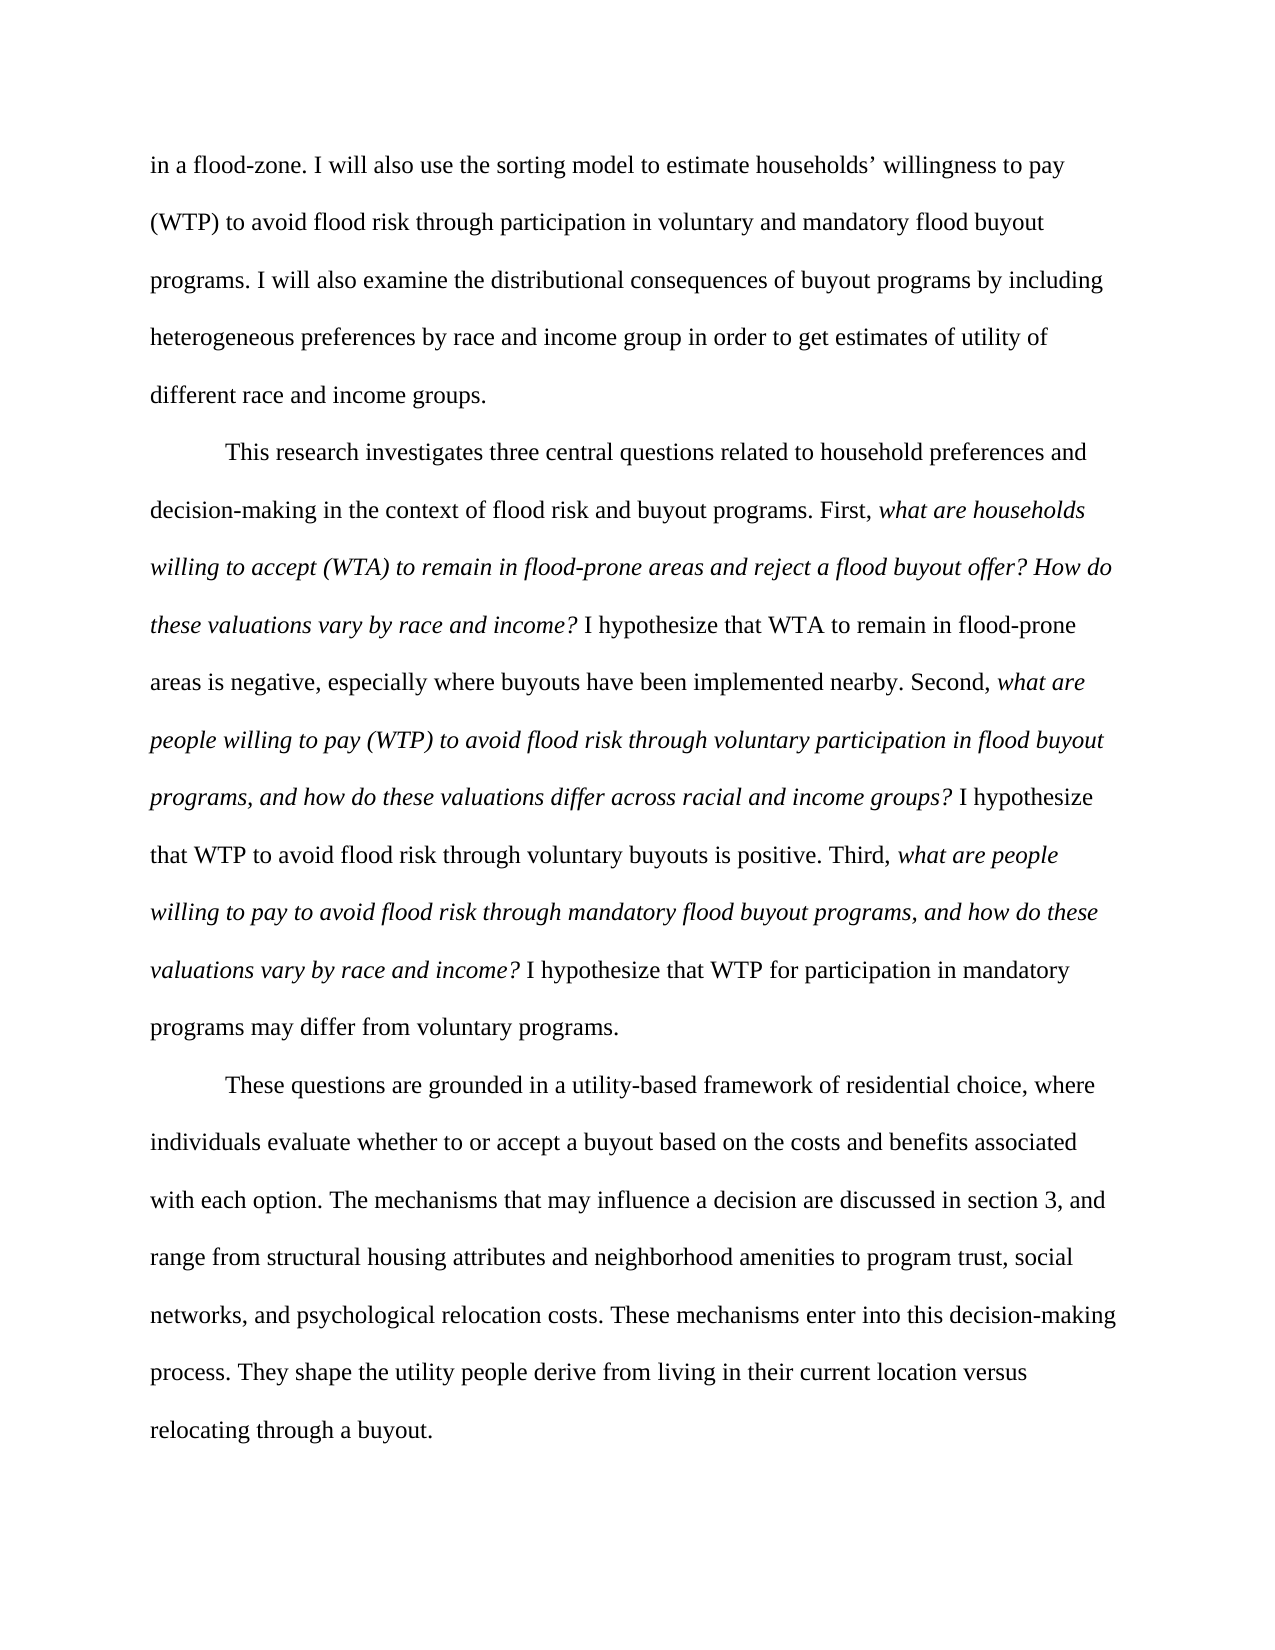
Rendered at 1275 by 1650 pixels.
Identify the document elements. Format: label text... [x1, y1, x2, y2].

text These questions are grounded in a utility-based framework of residential choice, where individuals evaluate whether to or accept a buyout based on the costs and benefits associated with each option. The mechanisms that may influence a decision are discussed in section 3, and range from structural housing attributes and neighborhood amenities to program trust, social networks, and psychological relocation costs. These mechanisms enter into this decision-making process. They shape the utility people derive from living in their current location versus relocating through a buyout. [150, 1070, 1125, 1444]
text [150, 150, 1125, 409]
text This research investigates three central questions related to household preferences and decision-making in the context of flood risk and buyout programs. First, what are households willing to accept (WTA) to remain in flood-prone areas and reject a flood buyout offer? How do these valuations vary by race and income? I hypothesize that WTA to remain in flood-prone areas is negative, especially where buyouts have been implemented nearby. Second, what are people willing to pay (WTP) to avoid flood risk through voluntary participation in flood buyout programs, and how do these valuations differ across racial and income groups? I hypothesize that WTP to avoid flood risk through voluntary buyouts is positive. Third, what are people willing to pay to avoid flood risk through mandatory flood buyout programs, and how do these valuations vary by race and income? I hypothesize that WTP for participation in mandatory programs may differ from voluntary programs. [150, 437, 1125, 1041]
